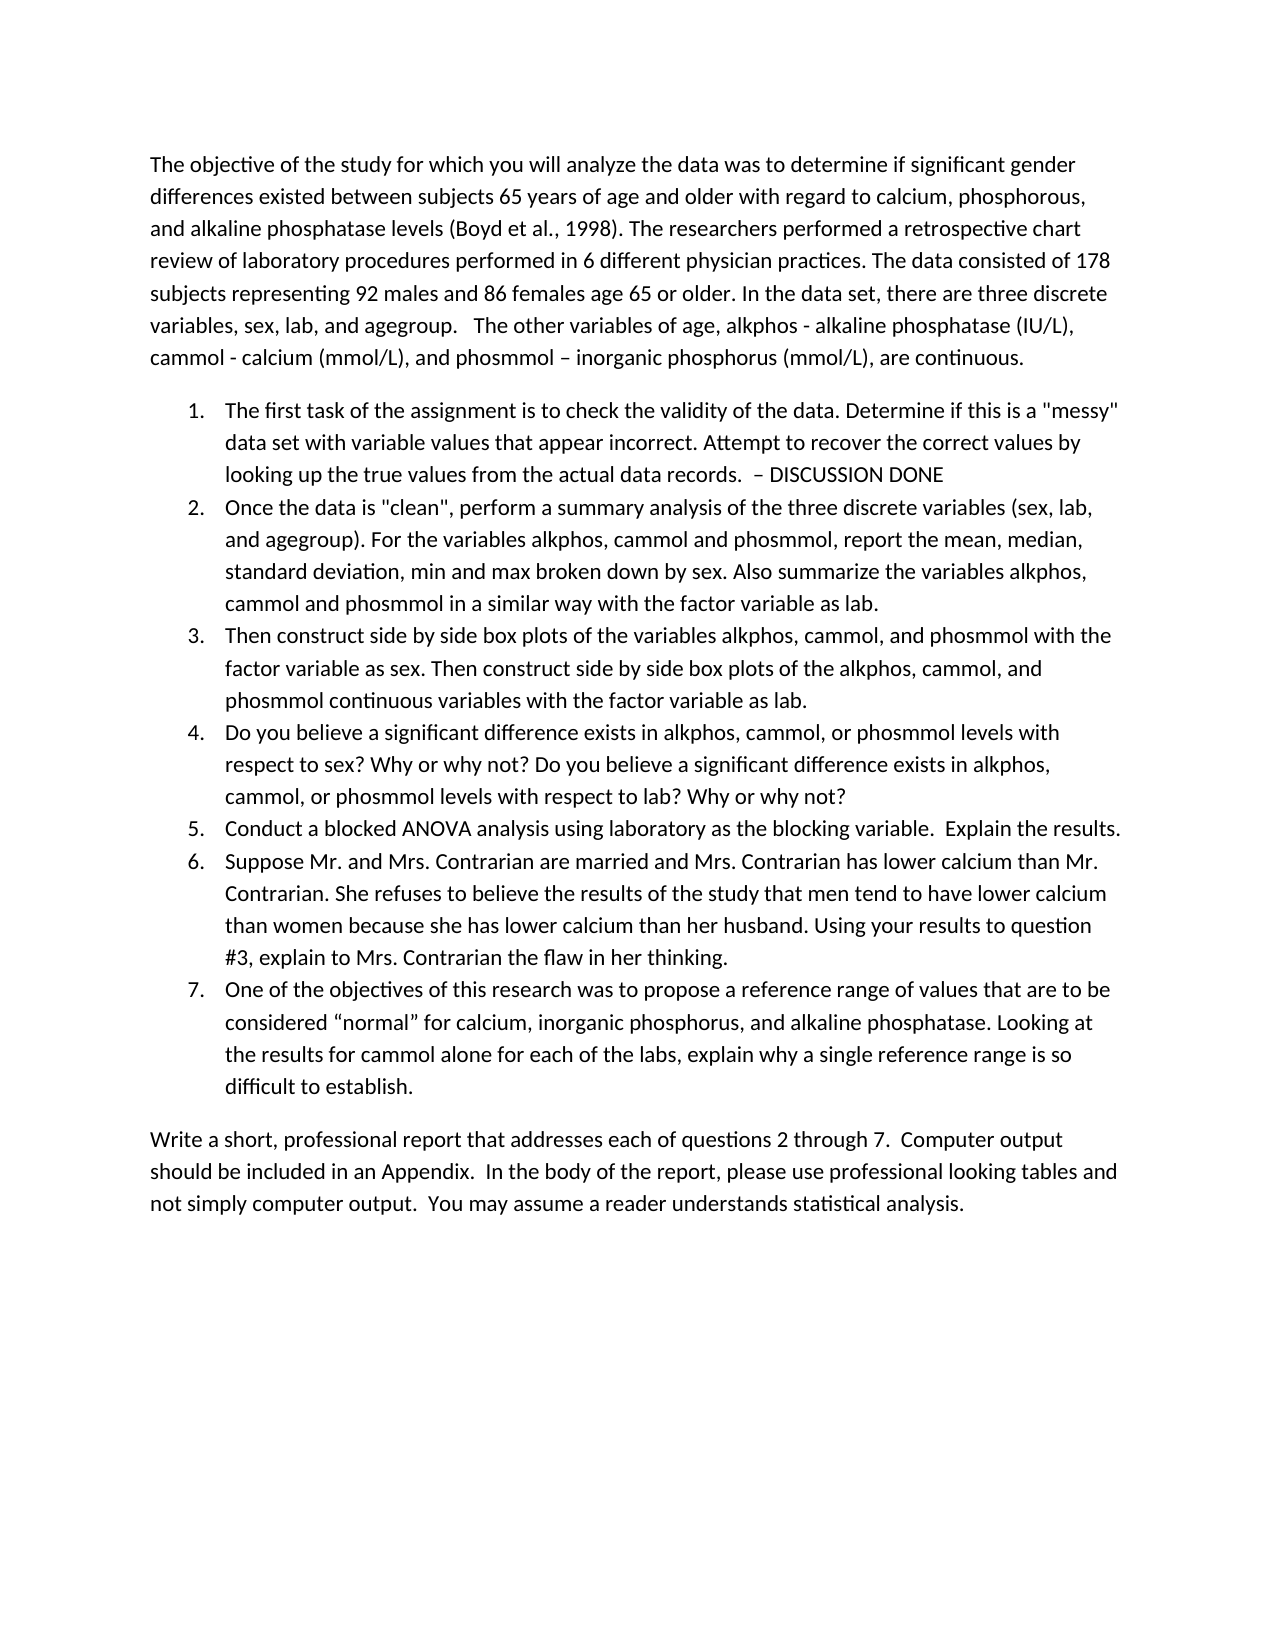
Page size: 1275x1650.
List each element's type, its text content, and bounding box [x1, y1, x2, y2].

list The first task of the assignment is to check the validity of the data. Determine if this is a "messy" data set with variable values that appear incorrect. Attempt to recover the correct values by looking up the true values from the actual data records. – DISCUSSION DONE [187, 396, 1125, 488]
list Do you believe a significant difference exists in alkphos, cammol, or phosmmol levels with respect to sex? Why or why not? Do you believe a significant difference exists in alkphos, cammol, or phosmmol levels with respect to lab? Why or why not? [187, 718, 1125, 810]
list Conduct a blocked ANOVA analysis using laboratory as the blocking variable. Explain the results. [187, 814, 1125, 843]
list Once the data is "clean", perform a summary analysis of the three discrete variables (sex, lab, and agegroup). For the variables alkphos, cammol and phosmmol, report the mean, median, standard deviation, min and max broken down by sex. Also summarize the variables alkphos, cammol and phosmmol in a similar way with the factor variable as lab. [187, 493, 1125, 617]
text Write a short, professional report that addresses each of questions 2 through 7. Computer output should be included in an Appendix. In the body of the report, please use professional looking tables and not simply computer output. You may assume a reader understands statistical analysis. [150, 1125, 1125, 1217]
list Then construct side by side box plots of the variables alkphos, cammol, and phosmmol with the factor variable as sex. Then construct side by side box plots of the alkphos, cammol, and phosmmol continuous variables with the factor variable as lab. [187, 621, 1125, 714]
text The objective of the study for which you will analyze the data was to determine if significant gender differences existed between subjects 65 years of age and older with regard to calcium, phosphorous, and alkaline phosphatase levels (Boyd et al., 1998). The researchers performed a retrospective chart review of laboratory procedures performed in 6 different physician practices. The data consisted of 178 subjects representing 92 males and 86 females age 65 or older. In the data set, there are three discrete variables, sex, lab, and agegroup. The other variables of age, alkphos - alkaline phosphatase (IU/L), cammol - calcium (mmol/L), and phosmmol – inorganic phosphorus (mmol/L), are continuous. [150, 150, 1125, 371]
list One of the objectives of this research was to propose a reference range of values that are to be considered “normal” for calcium, inorganic phosphorus, and alkaline phosphatase. Looking at the results for cammol alone for each of the labs, explain why a single reference range is so difficult to establish. [187, 976, 1125, 1100]
list Suppose Mr. and Mrs. Contrarian are married and Mrs. Contrarian has lower calcium than Mr. Contrarian. She refuses to believe the results of the study that men tend to have lower calcium than women because she has lower calcium than her husband. Using your results to question #3, explain to Mrs. Contrarian the flaw in her thinking. [187, 847, 1125, 971]
